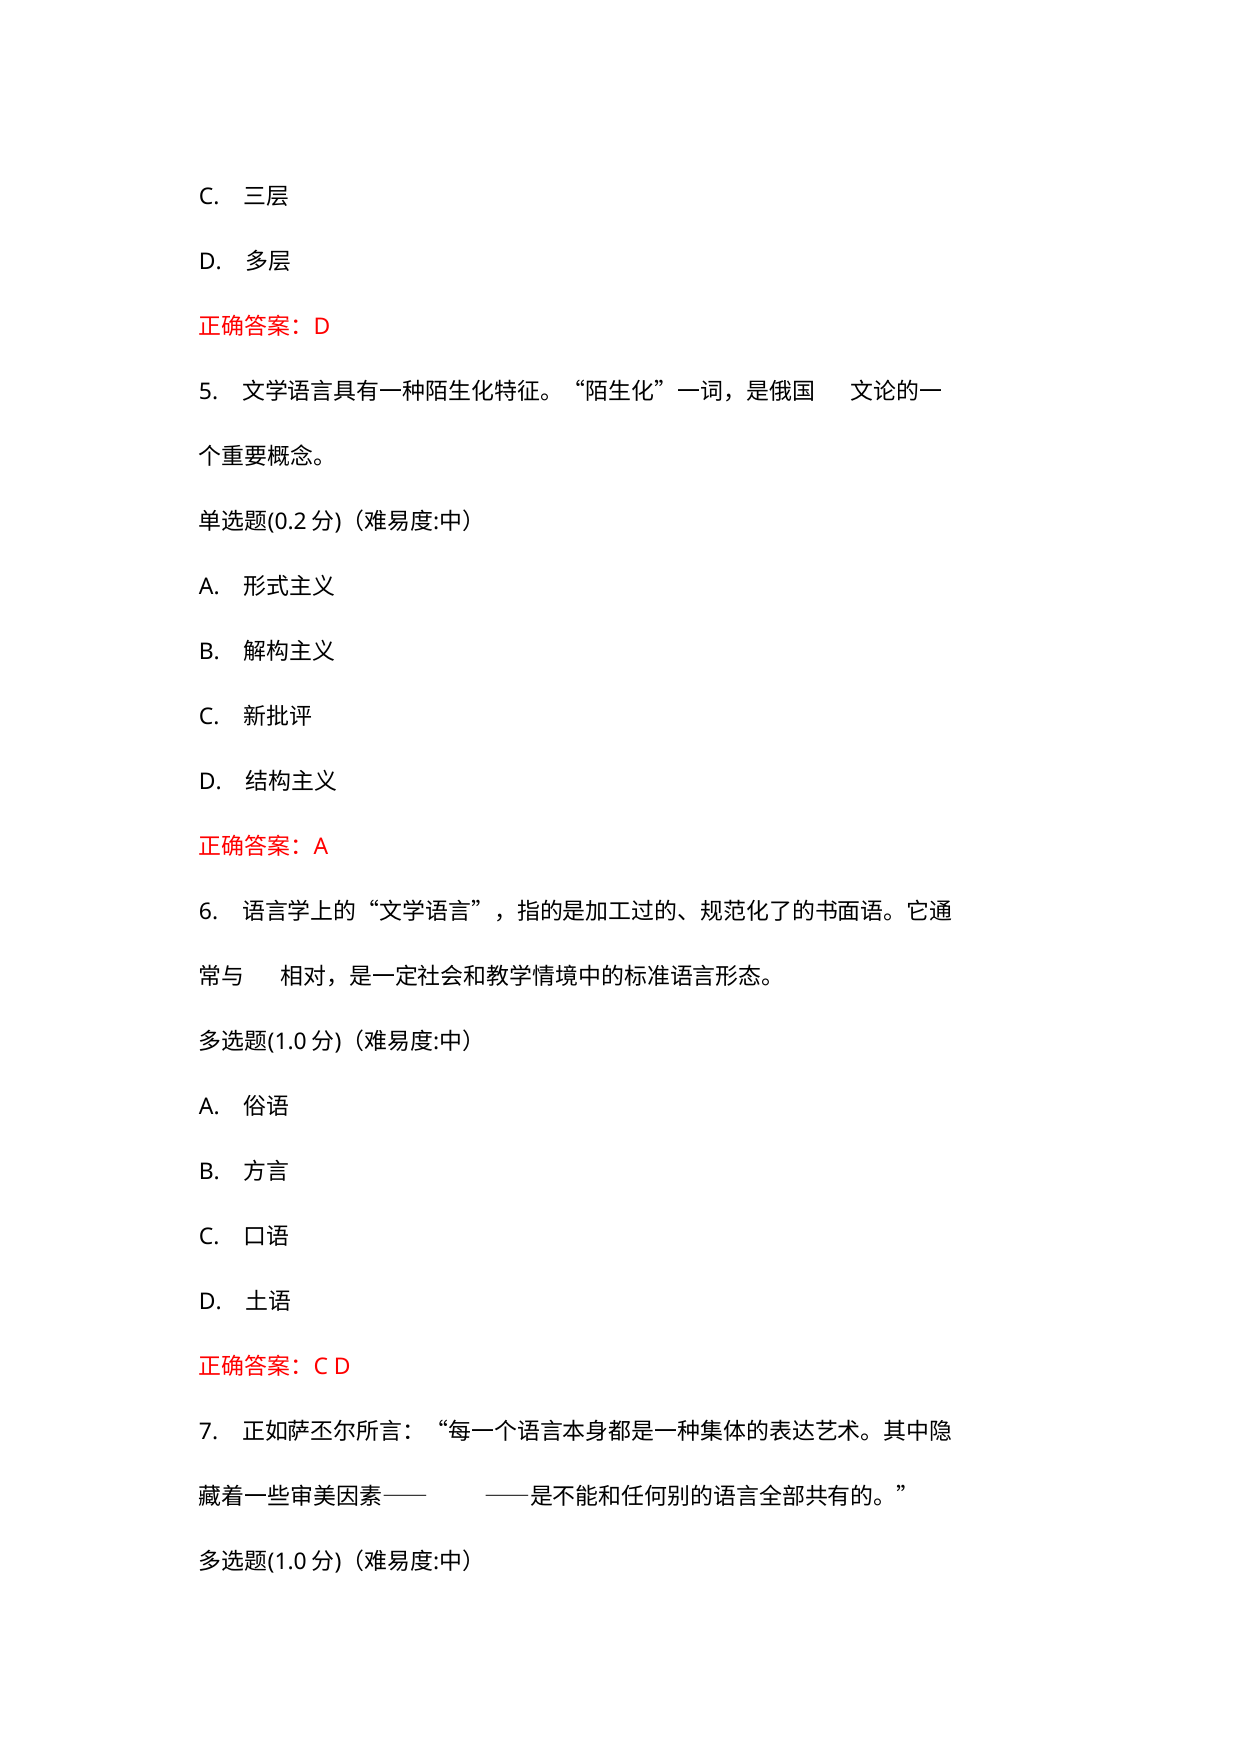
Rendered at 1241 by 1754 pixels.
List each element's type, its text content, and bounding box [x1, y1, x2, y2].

table_cell D. 多层 [188, 227, 971, 292]
table_cell 多选题(1.0分)（难易度:中） [188, 1007, 971, 1072]
table_cell 6. 语言学上的“文学语言”，指的是加工过的、规范化了的书面语。它通常与 相对，是一定社会和教学情境中的标准语言形态。 [188, 877, 971, 1007]
table_cell 正确答案：C D [188, 1332, 971, 1397]
table_cell D. 结构主义 [188, 747, 971, 812]
table_cell 多选题(1.0分)（难易度:中） [188, 1527, 971, 1592]
table_cell 单选题(0.2分)（难易度:中） [188, 487, 971, 552]
table_cell 5. 文学语言具有一种陌生化特征。“陌生化”一词，是俄国 文论的一个重要概念。 [188, 357, 971, 487]
table_cell A. 形式主义 [188, 552, 971, 617]
table_cell C. 口语 [188, 1202, 971, 1267]
table_cell A. 俗语 [188, 1072, 971, 1137]
table_cell B. 方言 [188, 1137, 971, 1202]
table_cell C. 三层 [188, 162, 971, 227]
table_cell 正确答案：A [188, 812, 971, 877]
table_cell C. 新批评 [188, 682, 971, 747]
table_cell 正确答案：D [188, 292, 971, 357]
table_cell B. 解构主义 [188, 617, 971, 682]
table_cell 7. 正如萨丕尔所言：“每一个语言本身都是一种集体的表达艺术。其中隐藏着一些审美因素—— ——是不能和任何别的语言全部共有的。” [188, 1397, 971, 1527]
table_cell D. 土语 [188, 1267, 971, 1332]
